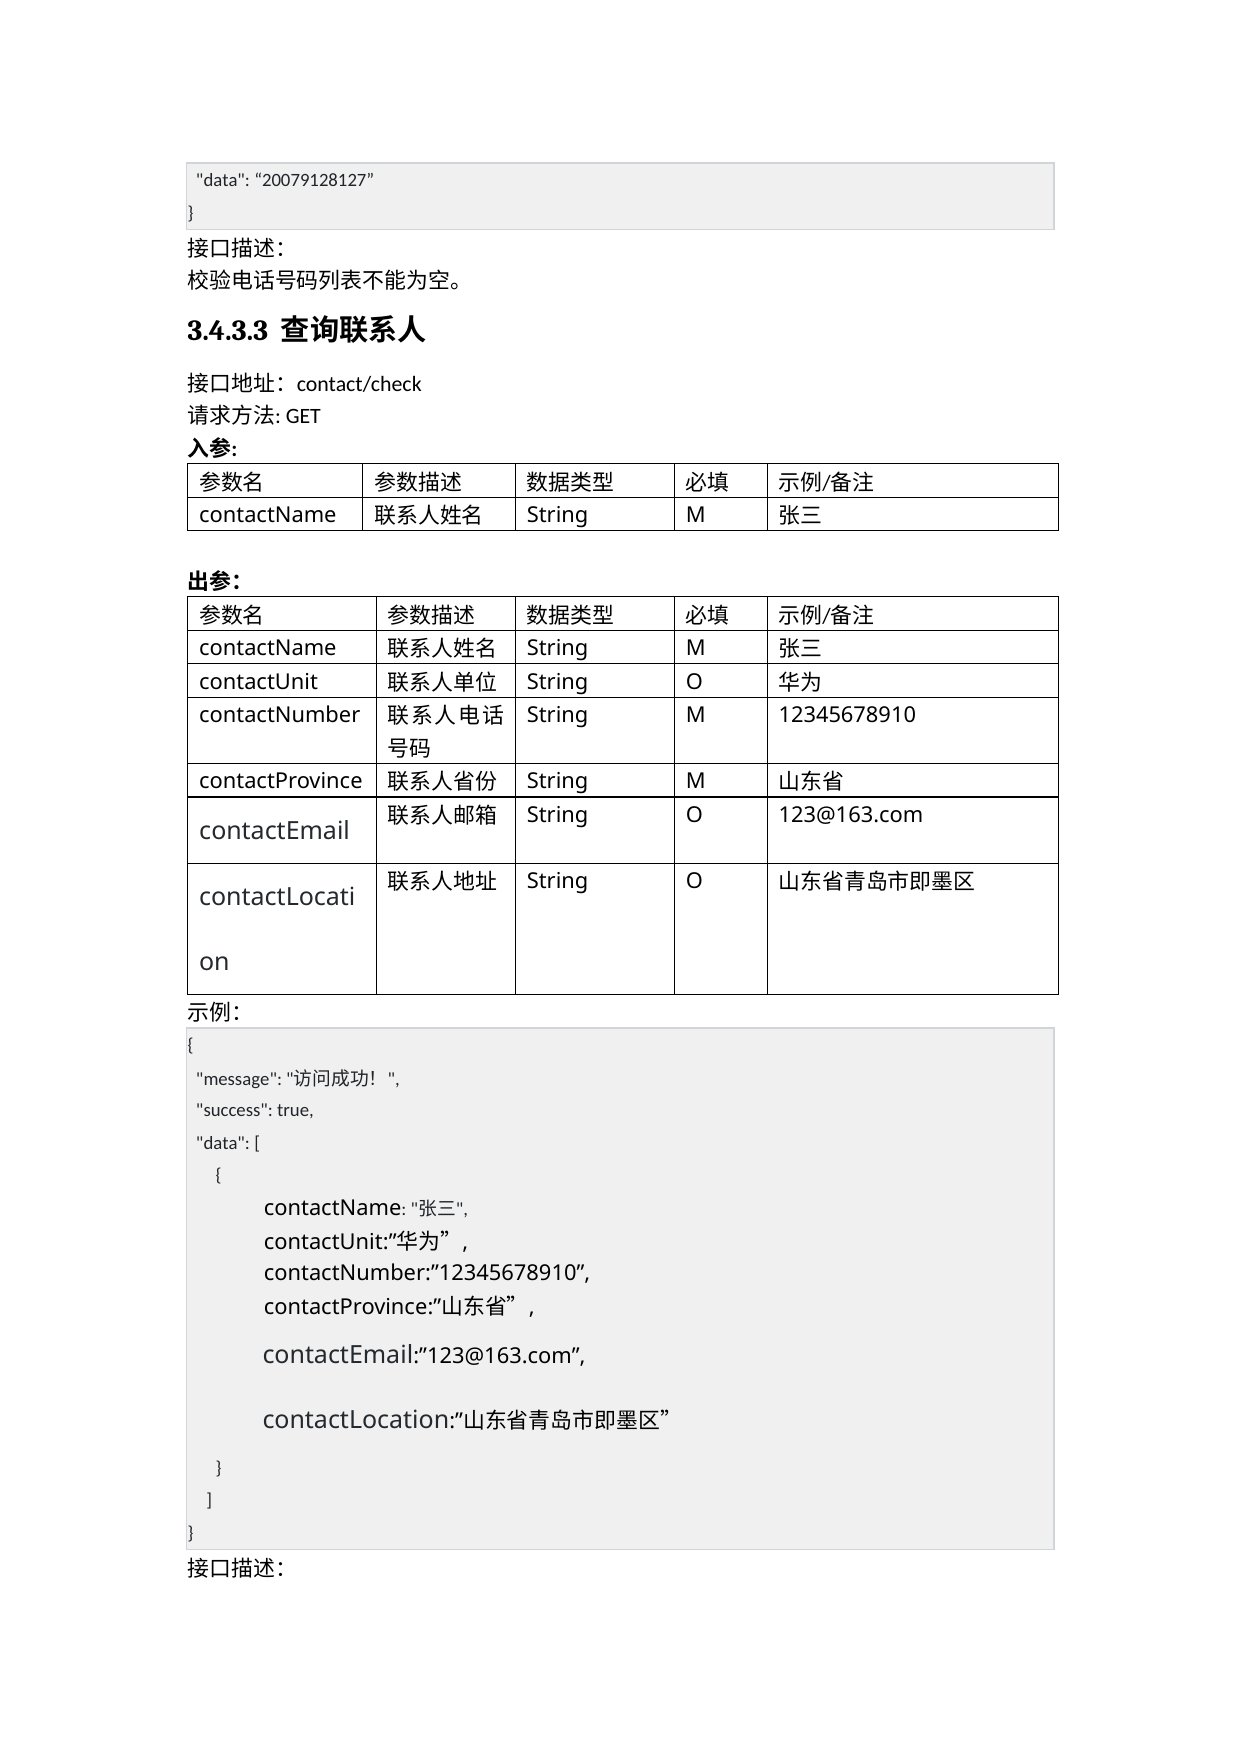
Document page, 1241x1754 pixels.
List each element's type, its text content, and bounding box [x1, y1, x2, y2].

table_header 参数描述 [377, 597, 515, 630]
table_header 参数描述 [363, 464, 515, 497]
text } [187, 194, 1053, 229]
table_cell contactProvince [188, 764, 376, 796]
table_cell 联系人邮箱 [377, 798, 515, 862]
table_cell String [516, 864, 674, 993]
table_cell M [675, 631, 767, 663]
text "message": "访问成功！", [187, 1061, 1053, 1093]
table_cell 联系人姓名 [363, 498, 515, 530]
text contactName: "张三", [187, 1191, 1053, 1223]
text "data": [ [187, 1126, 1053, 1158]
table_cell M [675, 764, 767, 796]
table_cell O [675, 798, 767, 862]
table_cell 山东省 [768, 764, 1058, 796]
text 入参: [187, 431, 1053, 463]
table_cell contactLocation [188, 864, 376, 993]
text 示例： [187, 995, 1053, 1027]
subtitle 3.4.3.3 查询联系人 [187, 295, 1053, 360]
table_cell 联系人单位 [377, 664, 515, 697]
text { [187, 1029, 1053, 1061]
text 出参： [187, 564, 1053, 596]
text 接口描述： [187, 230, 1053, 263]
table_cell String [516, 798, 674, 862]
table_cell O [675, 864, 767, 993]
table_header 必填 [675, 464, 767, 497]
table_cell M [675, 698, 767, 763]
text 接口地址：contact/check [187, 366, 1053, 398]
text } [187, 1514, 1053, 1549]
table_header 必填 [675, 597, 767, 630]
table_cell 华为 [768, 664, 1058, 697]
table_cell contactName [188, 631, 376, 663]
table_cell 12345678910 [768, 698, 1058, 763]
text contactNumber:”12345678910”, [187, 1256, 1053, 1288]
text contactUnit:”华为”, [187, 1223, 1053, 1256]
table_cell M [675, 498, 767, 530]
table_cell contactEmail [188, 798, 376, 862]
table_cell 山东省青岛市即墨区 [768, 864, 1058, 993]
table_cell 联系人省份 [377, 764, 515, 796]
text contactEmail:”123@163.com”, [187, 1321, 1053, 1386]
list 校验电话号码列表不能为空。 [187, 263, 1053, 295]
text contactProvince:”山东省”, [187, 1288, 1053, 1321]
text "data": “20079128127” [187, 164, 1053, 194]
table_cell String [516, 698, 674, 763]
table_cell 123@163.com [768, 798, 1058, 862]
table_header 数据类型 [516, 464, 674, 497]
text contactLocation:”山东省青岛市即墨区” [187, 1386, 1053, 1451]
text "success": true, [187, 1093, 1053, 1126]
table_header 参数名 [188, 597, 376, 630]
table_cell String [516, 764, 674, 796]
table_cell contactUnit [188, 664, 376, 697]
table_cell String [516, 498, 674, 530]
text ] [187, 1483, 1053, 1514]
table_cell 联系人姓名 [377, 631, 515, 663]
table_cell 联系人地址 [377, 864, 515, 993]
table_cell String [516, 664, 674, 697]
table_cell contactName [188, 498, 362, 530]
table_cell 张三 [768, 498, 1058, 530]
table_header 示例/备注 [768, 597, 1058, 630]
text { [187, 1158, 1053, 1191]
table_cell 张三 [768, 631, 1058, 663]
table_cell O [675, 664, 767, 697]
text } [187, 1451, 1053, 1483]
text 接口描述： [187, 1550, 1053, 1583]
table_cell 联系人电话号码 [377, 698, 515, 763]
text 请求方法: GET [187, 398, 1053, 431]
table_cell String [516, 631, 674, 663]
table_cell contactNumber [188, 698, 376, 763]
table_header 参数名 [188, 464, 362, 497]
table_header 示例/备注 [768, 464, 1058, 497]
table_header 数据类型 [516, 597, 674, 630]
